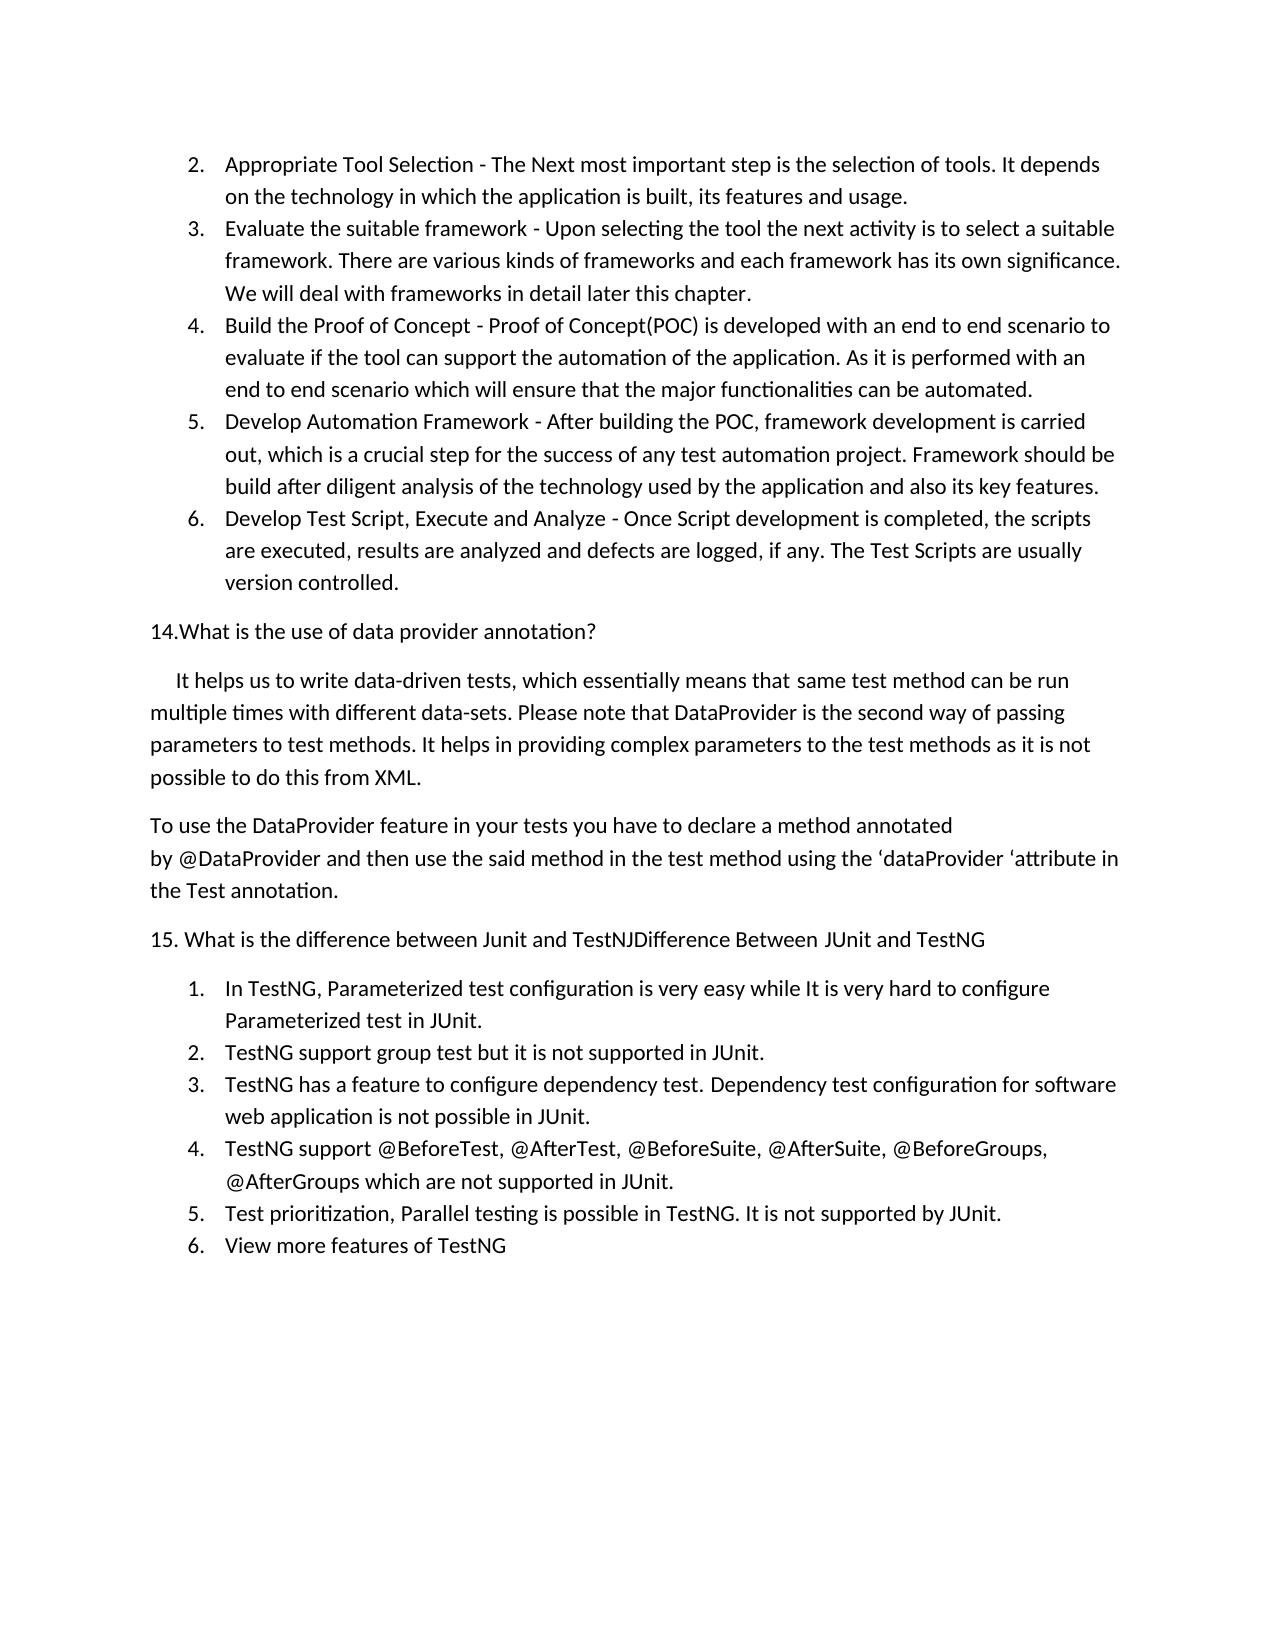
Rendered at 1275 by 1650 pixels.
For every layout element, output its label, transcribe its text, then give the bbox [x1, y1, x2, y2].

text It helps us to write data-driven tests, which essentially means that same test method can be run multiple times with different data-sets. Please note that DataProvider is the second way of passing parameters to test methods. It helps in providing complex parameters to the test methods as it is not possible to do this from XML. [150, 666, 1125, 791]
list Test prioritization, Parallel testing is possible in TestNG. It is not supported by JUnit. [187, 1199, 1125, 1227]
list TestNG support @BeforeTest, @AfterTest, @BeforeSuite, @AfterSuite, @BeforeGroups, @AfterGroups which are not supported in JUnit. [187, 1134, 1125, 1195]
list Evaluate the suitable framework - Upon selecting the tool the next activity is to select a suitable framework. There are various kinds of frameworks and each framework has its own significance. We will deal with frameworks in detail later this chapter. [187, 214, 1125, 307]
list TestNG has a feature to configure dependency test. Dependency test configuration for software web application is not possible in JUnit. [187, 1070, 1125, 1130]
list Appropriate Tool Selection - The Next most important step is the selection of tools. It depends on the technology in which the application is built, its features and usage. [187, 150, 1125, 210]
text 14.What is the use of data provider annotation? [150, 617, 1125, 645]
list Develop Test Script, Execute and Analyze - Once Script development is completed, the scripts are executed, results are analyzed and defects are logged, if any. The Test Scripts are usually version controlled. [187, 504, 1125, 596]
list View more features of TestNG [187, 1231, 1125, 1259]
list Develop Automation Framework - After building the POC, framework development is carried out, which is a crucial step for the success of any test automation project. Framework should be build after diligent analysis of the technology used by the application and also its key features. [187, 407, 1125, 500]
text To use the DataProvider feature in your tests you have to declare a method annotated by @DataProvider and then use the said method in the test method using the ‘dataProvider ‘attribute in the Test annotation. [150, 812, 1125, 904]
list In TestNG, Parameterized test configuration is very easy while It is very hard to configure Parameterized test in JUnit. [187, 974, 1125, 1034]
text 15. What is the difference between Junit and TestNJDifference Between JUnit and TestNG [150, 925, 1125, 953]
list Build the Proof of Concept - Proof of Concept(POC) is developed with an end to end scenario to evaluate if the tool can support the automation of the application. As it is performed with an end to end scenario which will ensure that the major functionalities can be automated. [187, 311, 1125, 403]
list TestNG support group test but it is not supported in JUnit. [187, 1038, 1125, 1066]
